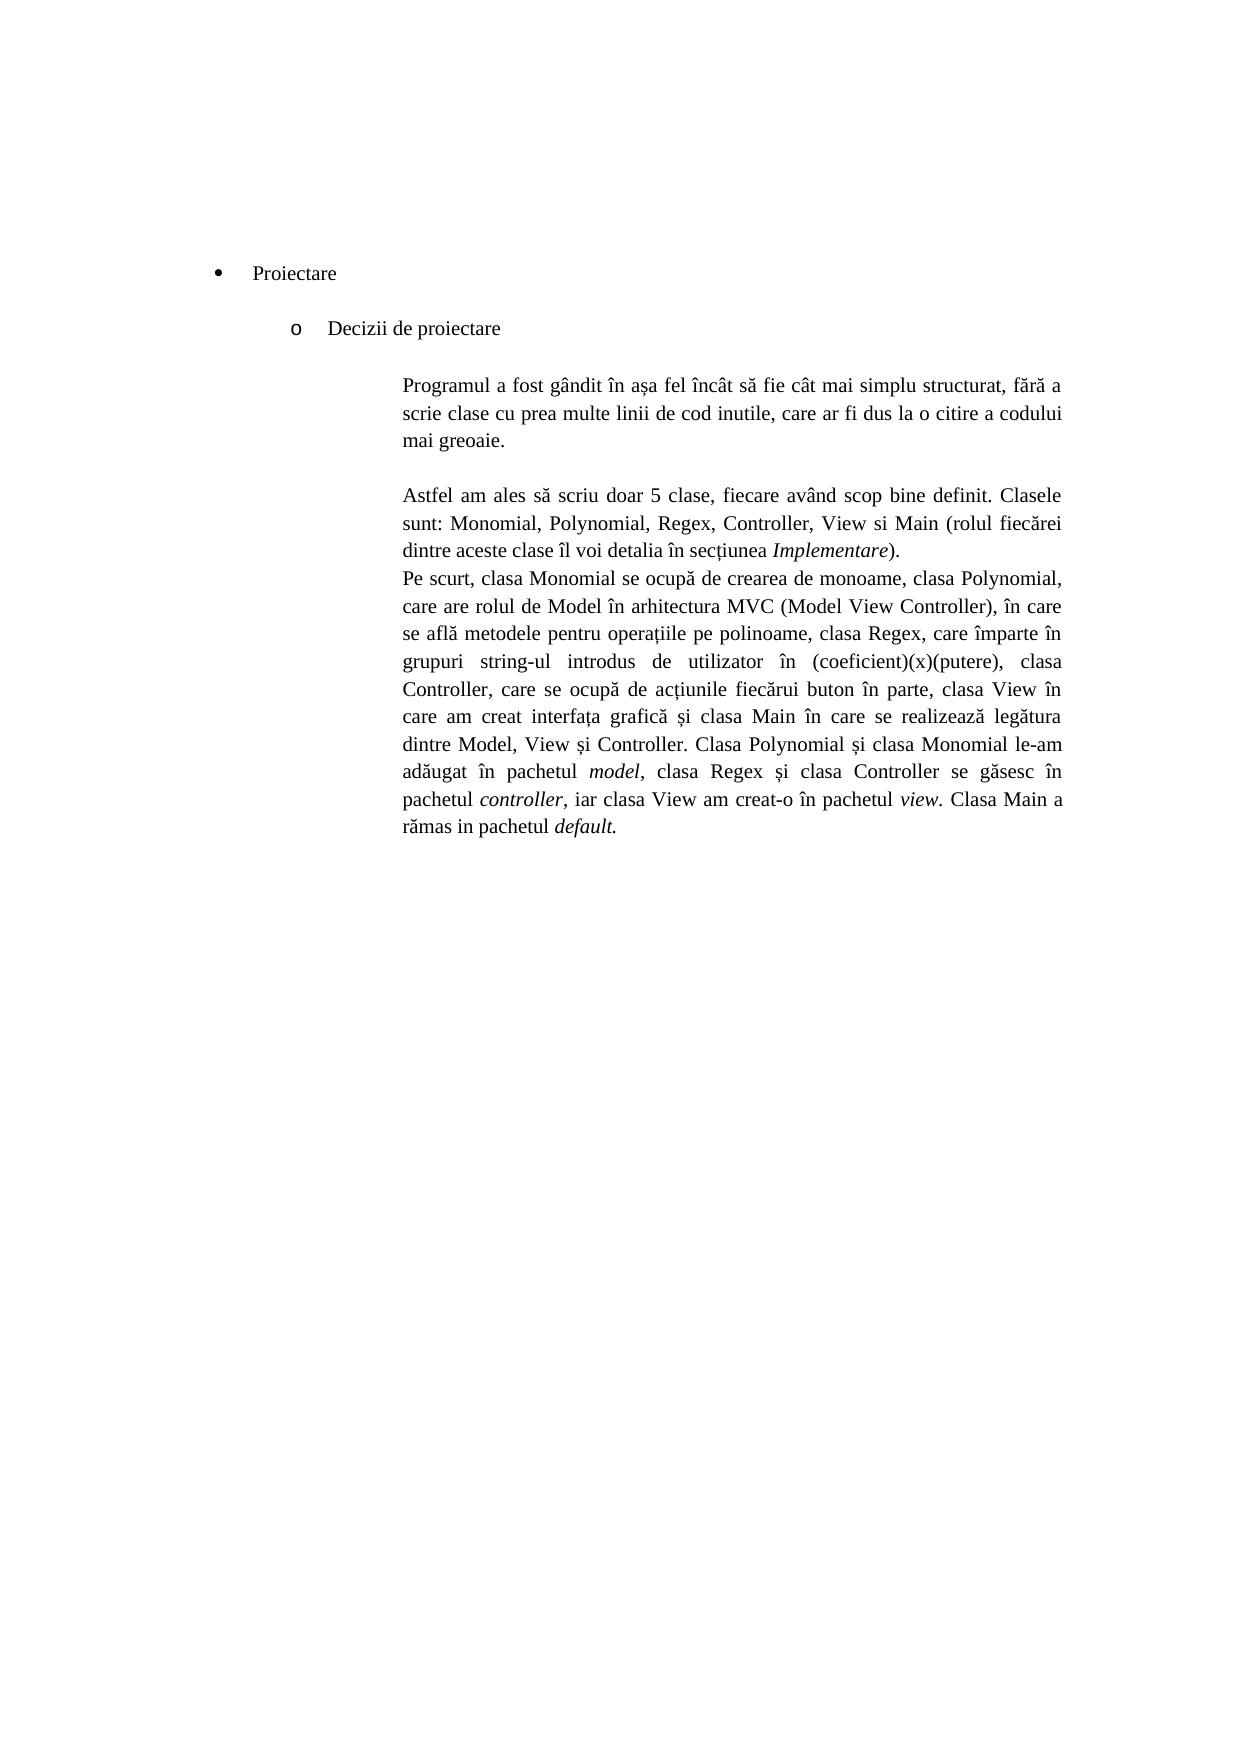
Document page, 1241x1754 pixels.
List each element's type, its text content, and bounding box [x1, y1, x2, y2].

list Pe scurt, clasa Monomial se ocupă de crearea de monoame, clasa Polynomial, care are rolul de Model în arhitectura MVC (Model View Controller), în care se află metodele pentru operațiile pe polinoame, clasa Regex, care împarte în grupuri string-ul introdus de utilizator în (coeficient)(x)(putere), clasa Controller, care se ocupă de acțiunile fiecărui buton în parte, clasa View în care am creat interfața grafică și clasa Main în care se realizează legătura dintre Model, View și Controller. Clasa Polynomial și clasa Monomial le-am adăugat în pachetul model, clasa Regex și clasa Controller se găsesc în pachetul controller, iar clasa View am creat-o în pachetul view. Clasa Main a rămas in pachetul default. [402, 566, 1063, 838]
list Proiectare [215, 260, 1063, 284]
list Decizii de proiectare [290, 316, 1063, 341]
list Programul a fost gândit în așa fel încât să fie cât mai simplu structurat, fără a scrie clase cu prea multe linii de cod inutile, care ar fi dus la o citire a codului mai greoaie. [402, 373, 1063, 452]
list Astfel am ales să scriu doar 5 clase, fiecare având scop bine definit. Clasele sunt: Monomial, Polynomial, Regex, Controller, View si Main (rolul fiecărei dintre aceste clase îl voi detalia în secțiunea Implementare). [402, 483, 1063, 562]
